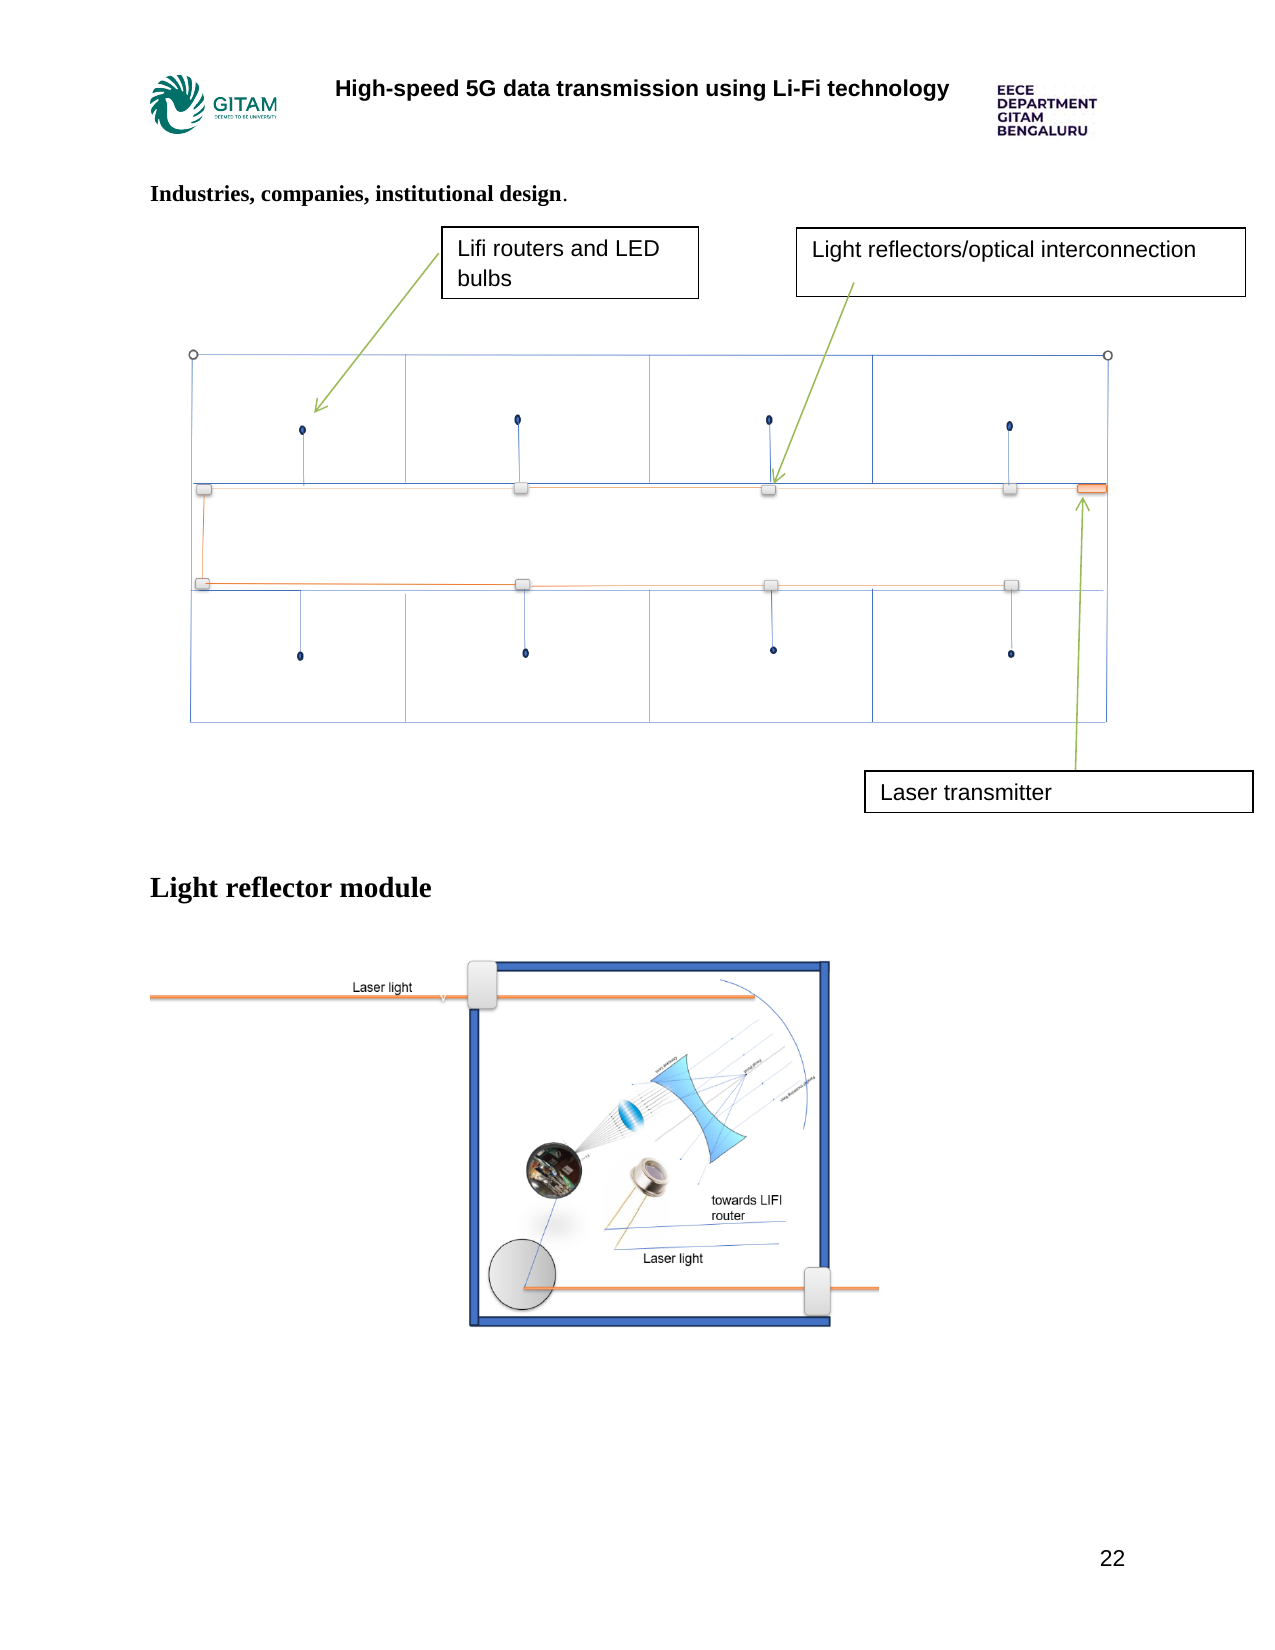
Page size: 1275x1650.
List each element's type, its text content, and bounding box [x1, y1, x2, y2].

picture [150, 938, 879, 1338]
text Industries, companies, institutional design. [150, 180, 1125, 207]
picture [150, 75, 277, 134]
text Light reflector module [150, 870, 1125, 904]
picture [150, 313, 1125, 746]
picture [993, 78, 1105, 141]
